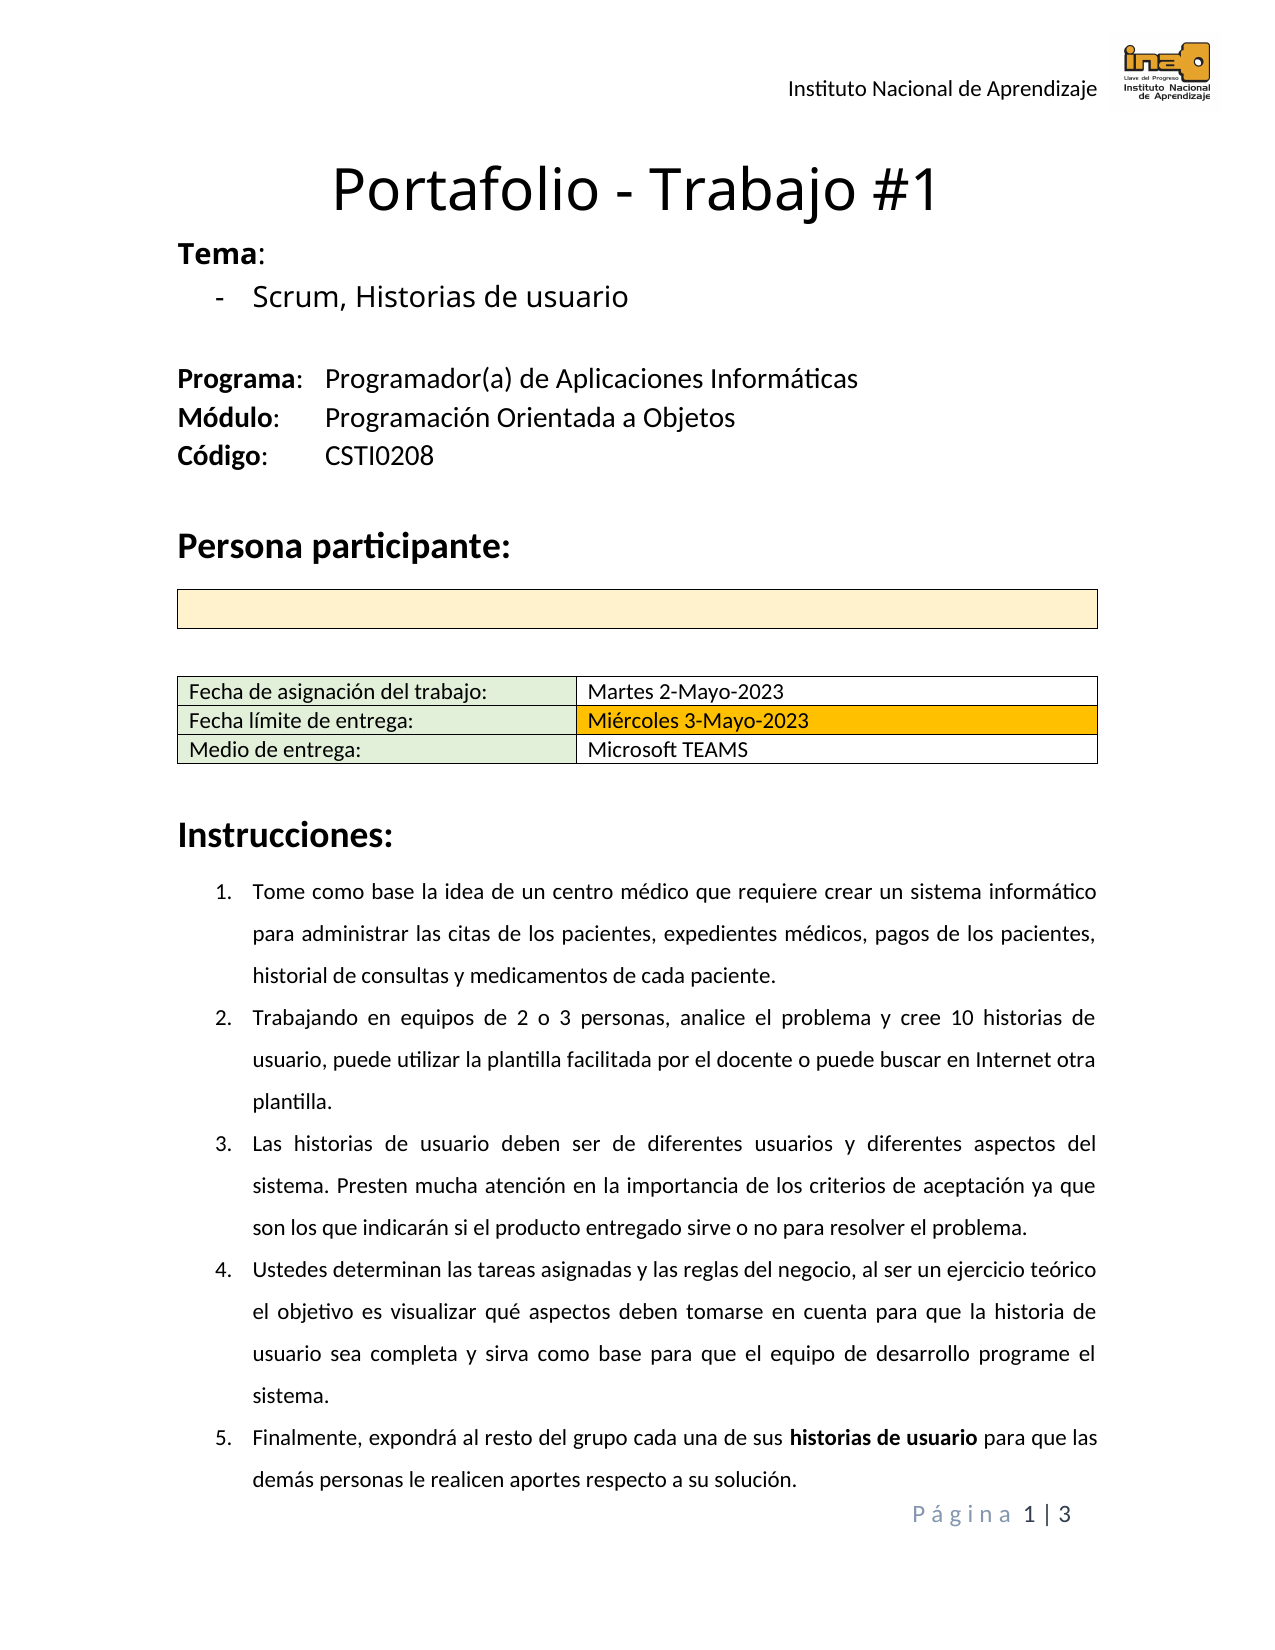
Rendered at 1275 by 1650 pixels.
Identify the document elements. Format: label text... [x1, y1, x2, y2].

text Programa: Programador(a) de Aplicaciones Informáticas [177, 360, 1098, 396]
list Trabajando en equipos de 2 o 3 personas, analice el problema y cree 10 historias de usuario, puede utilizar la plantilla facilitada por el docente o puede buscar en Internet otra plantilla. [215, 1003, 1098, 1115]
text Instrucciones: [177, 811, 1098, 857]
table_cell Miércoles 3-Mayo-2023 [577, 706, 1097, 734]
table_header Martes 2-Mayo-2023 [577, 677, 1097, 705]
list Scrum, Historias de usuario [215, 276, 1098, 316]
text Código: CSTI0208 [177, 437, 1098, 473]
table_header Fecha de asignación del trabajo: [178, 677, 576, 705]
list Ustedes determinan las tareas asignadas y las reglas del negocio, al ser un ejercicio teórico el objetivo es visualizar qué aspectos deben tomarse en cuenta para que la historia de usuario sea completa y sirva como base para que el equipo de desarrollo programe el sistema. [215, 1255, 1098, 1409]
table_cell Microsoft TEAMS [577, 735, 1097, 763]
list Finalmente, expondrá al resto del grupo cada una de sus historias de usuario para que las demás personas le realicen aportes respecto a su solución. [215, 1423, 1098, 1493]
list Tome como base la idea de un centro médico que requiere crear un sistema informático para administrar las citas de los pacientes, expedientes médicos, pagos de los pacientes, historial de consultas y medicamentos de cada paciente. [215, 877, 1098, 989]
table_cell Medio de entrega: [178, 735, 576, 763]
table_header [178, 590, 1097, 628]
text Portafolio - Trabajo #1 [177, 148, 1098, 227]
text Tema: [177, 233, 1098, 273]
table_cell Fecha límite de entrega: [178, 706, 576, 734]
text Módulo: Programación Orientada a Objetos [177, 399, 1098, 434]
text Persona participante: [177, 522, 1098, 568]
list Las historias de usuario deben ser de diferentes usuarios y diferentes aspectos del sistema. Presten mucha atención en la importancia de los criterios de aceptación ya que son los que indicarán si el producto entregado sirve o no para resolver el problema. [215, 1129, 1098, 1241]
picture [1109, 32, 1223, 112]
